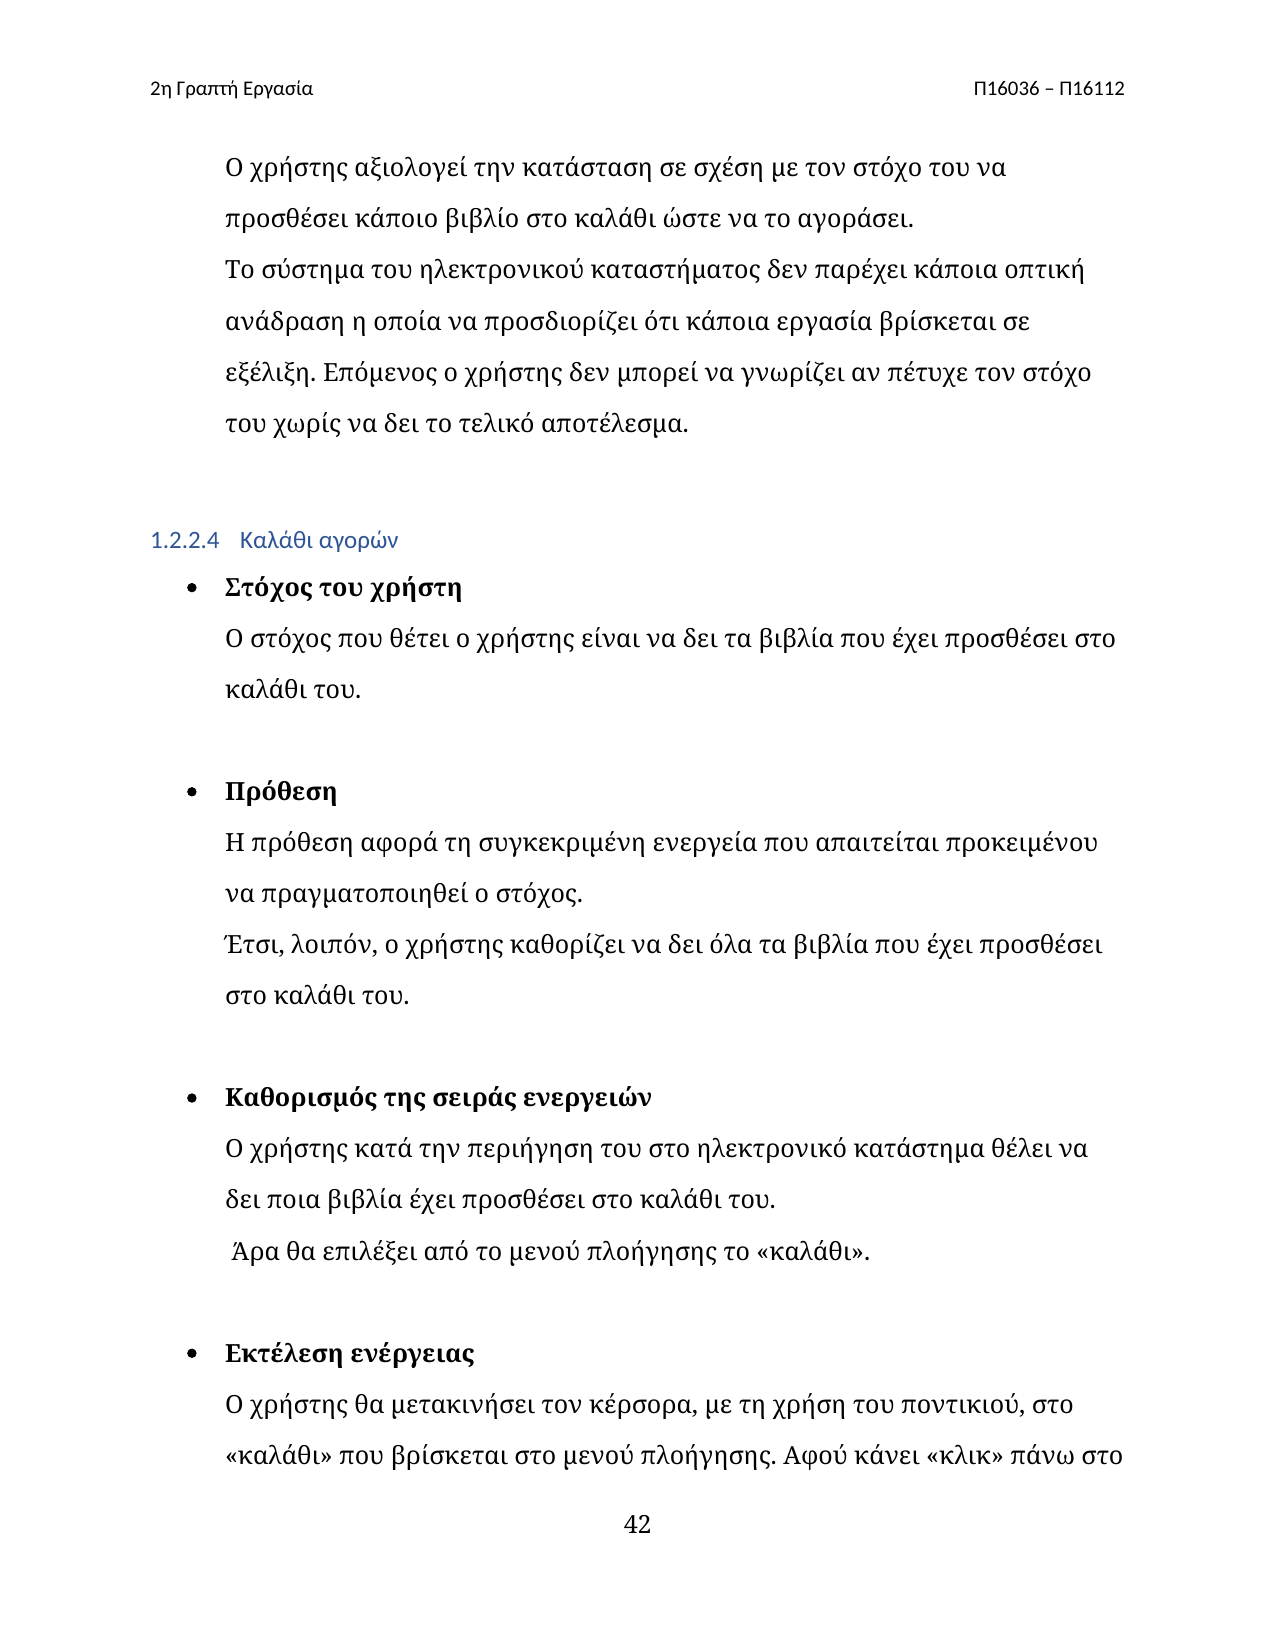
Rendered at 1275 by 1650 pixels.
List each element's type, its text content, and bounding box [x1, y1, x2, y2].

list Ο χρήστης αξιολογεί την κατάσταση σε σχέση με τον στόχο του να προσθέσει κάποιο βιβλίο στο καλάθι ώστε να το αγοράσει. [225, 150, 1125, 235]
subtitle Καλάθι αγορών [150, 524, 1125, 554]
list Έτσι, λοιπόν, ο χρήστης καθορίζει να δει όλα τα βιβλία που έχει προσθέσει στο καλάθι του. [225, 927, 1125, 1012]
list Η πρόθεση αφορά τη συγκεκριμένη ενεργεία που απαιτείται προκειμένου να πραγματοποιηθεί ο στόχος. [225, 825, 1125, 910]
list Πρόθεση [187, 774, 1125, 808]
list Άρα θα επιλέξει από το μενού πλοήγησης το «καλάθι». [225, 1233, 1125, 1267]
list Ο στόχος που θέτει ο χρήστης είναι να δει τα βιβλία που έχει προσθέσει στο καλάθι του. [225, 621, 1125, 706]
list Ο χρήστης κατά την περιήγηση του στο ηλεκτρονικό κατάστημα θέλει να δει ποια βιβλία έχει προσθέσει στο καλάθι του. [225, 1131, 1125, 1216]
list Το σύστημα του ηλεκτρονικού καταστήματος δεν παρέχει κάποια οπτική ανάδραση η οποία να προσδιορίζει ότι κάποια εργασία βρίσκεται σε εξέλιξη. Επόμενος ο χρήστης δεν μπορεί να γνωρίζει αν πέτυχε τον στόχο του χωρίς να δει το τελικό αποτέλεσμα. [225, 252, 1125, 439]
list Στόχος του χρήστη [187, 570, 1125, 604]
list Καθορισμός της σειράς ενεργειών [187, 1080, 1125, 1114]
list Εκτέλεση ενέργειας [187, 1335, 1125, 1369]
